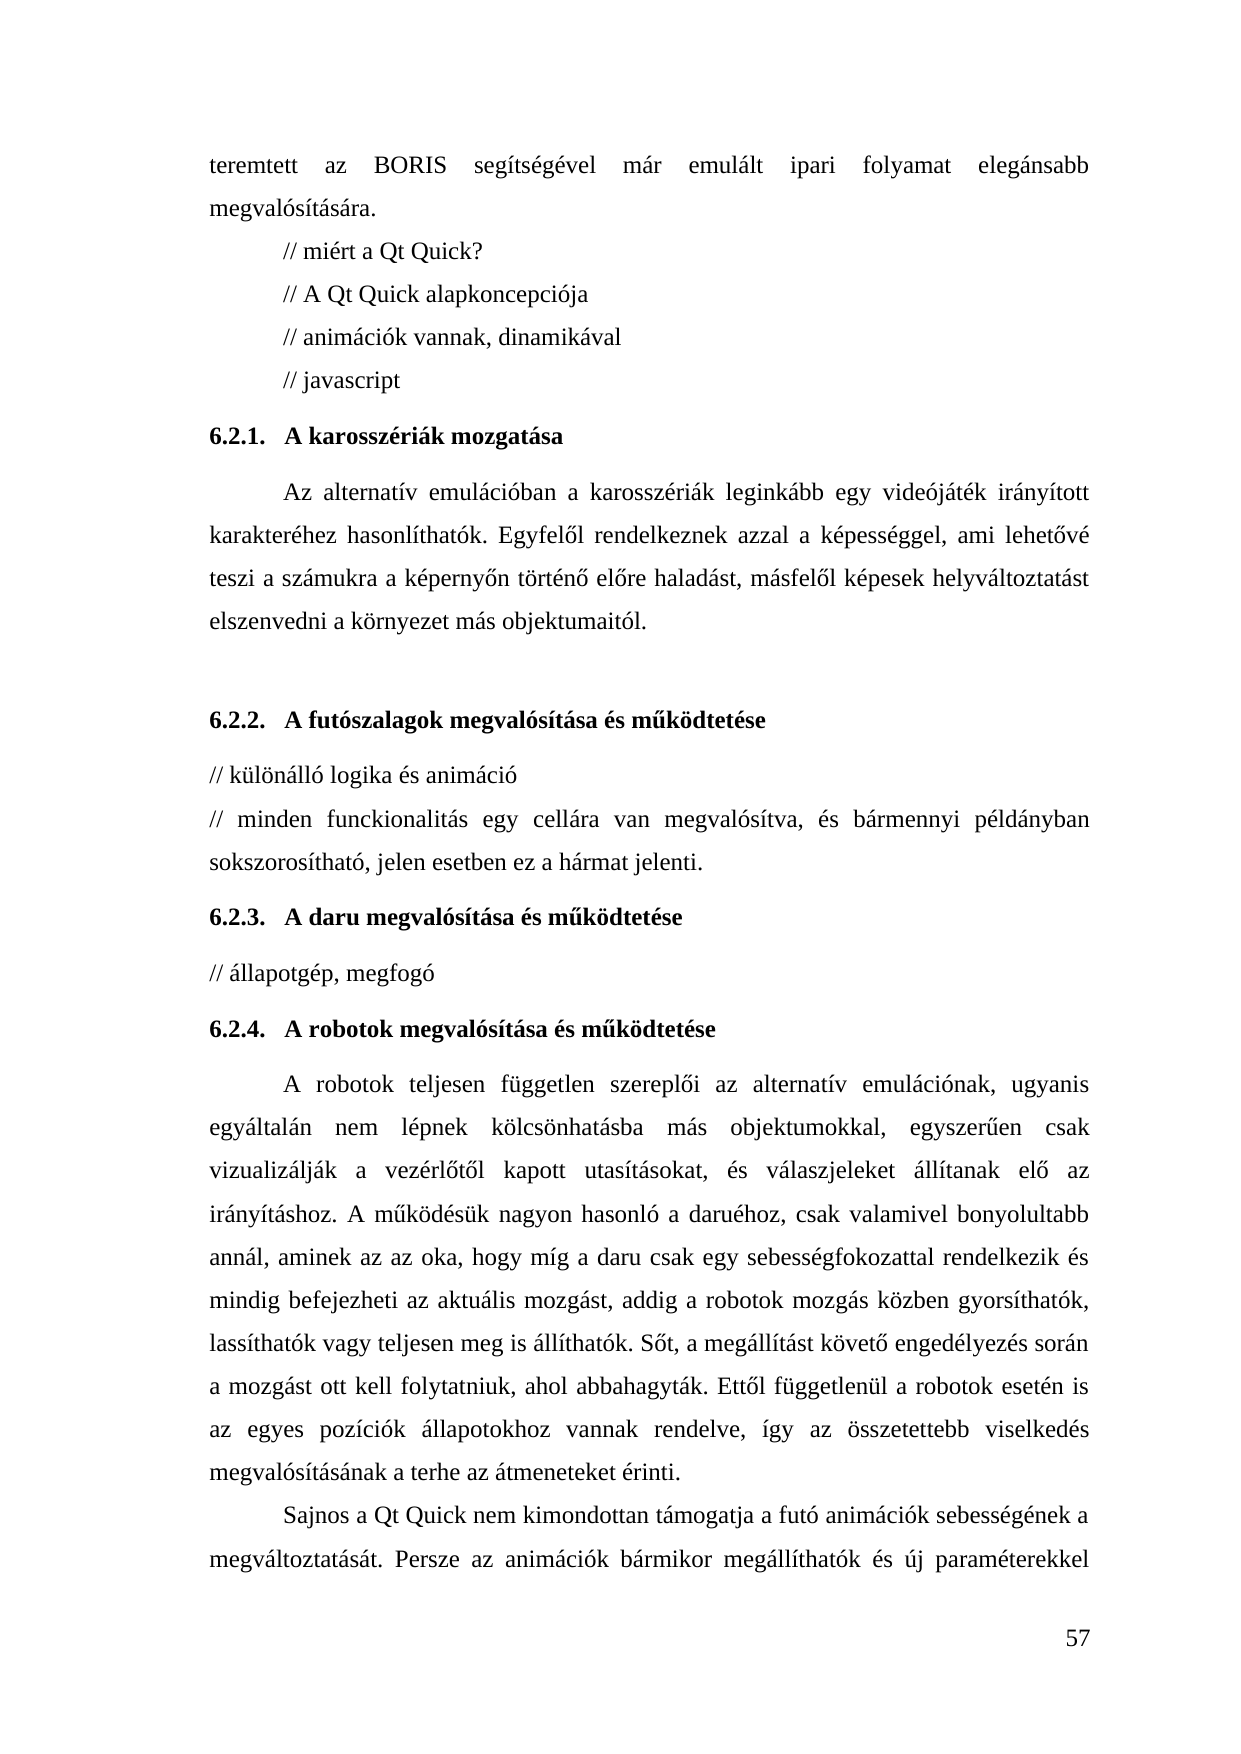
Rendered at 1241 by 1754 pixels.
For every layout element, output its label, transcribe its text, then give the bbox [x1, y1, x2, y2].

text A robotok teljesen független szereplői az alternatív emulációnak, ugyanis egyáltalán nem lépnek kölcsönhatásba más objektumokkal, egyszerűen csak vizualizálják a vezérlőtől kapott utasításokat, és válaszjeleket állítanak elő az irányításhoz. A működésük nagyon hasonló a daruéhoz, csak valamivel bonyolultabb annál, aminek az az oka, hogy míg a daru csak egy sebességfokozattal rendelkezik és mindig befejezheti az aktuális mozgást, addig a robotok mozgás közben gyorsíthatók, lassíthatók vagy teljesen meg is állíthatók. Sőt, a megállítást követő engedélyezés során a mozgást ott kell folytatniuk, ahol abbahagyták. Ettől függetlenül a robotok esetén is az egyes pozíciók állapotokhoz vannak rendelve, így az összetettebb viselkedés megvalósításának a terhe az átmeneteket érinti. [209, 1069, 1090, 1486]
text Az alternatív emulációban a karosszériák leginkább egy videójáték irányított karakteréhez hasonlíthatók. Egyfelől rendelkeznek azzal a képességgel, ami lehetővé teszi a számukra a képernyőn történő előre haladást, másfelől képesek helyváltoztatást elszenvedni a környezet más objektumaitól. [209, 477, 1090, 635]
subtitle A karosszériák mozgatása [209, 421, 1090, 450]
subtitle A robotok megvalósítása és működtetése [209, 1014, 1090, 1042]
text // A Qt Quick alapkoncepciója [209, 279, 1090, 308]
text // javascript [209, 366, 1090, 394]
text // állapotgép, megfogó [209, 958, 1090, 987]
subtitle A daru megvalósítása és működtetése [209, 902, 1090, 931]
text // miért a Qt Quick? [209, 236, 1090, 265]
text // minden funckionalitás egy cellára van megvalósítva, és bármennyi példányban sokszorosítható, jelen esetben ez a hármat jelenti. [209, 804, 1090, 876]
text // animációk vannak, dinamikával [209, 322, 1090, 351]
subtitle A futószalagok megvalósítása és működtetése [209, 705, 1090, 734]
text // különálló logika és animáció [209, 761, 1090, 789]
